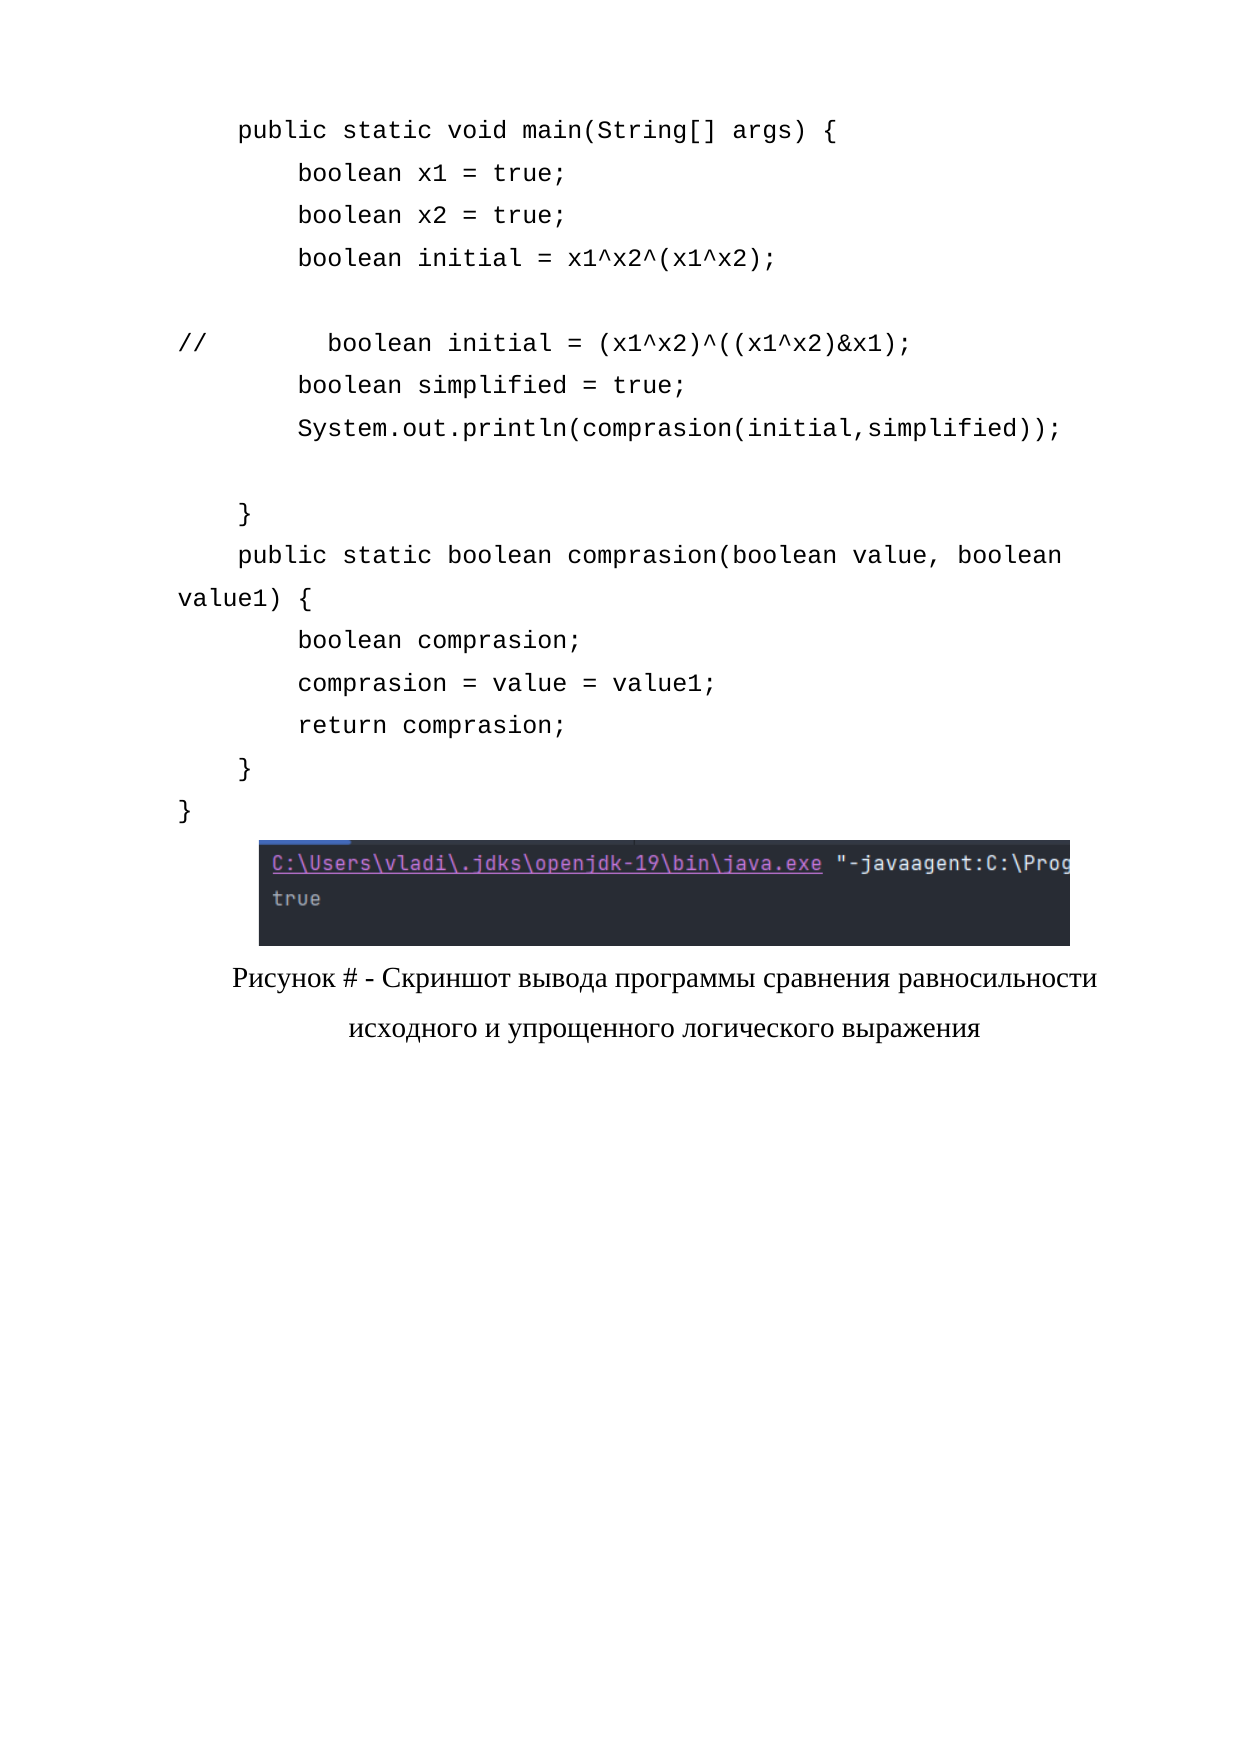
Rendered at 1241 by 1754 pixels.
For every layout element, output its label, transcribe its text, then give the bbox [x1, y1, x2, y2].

text comprasion = value = value1; [177, 671, 1152, 699]
text boolean simplified = true; [177, 373, 1152, 401]
text public static void main(String[] args) { [177, 118, 1152, 146]
text } [177, 798, 1152, 826]
text } [177, 501, 1152, 529]
text boolean x2 = true; [177, 203, 1152, 231]
text System.out.println(comprasion(initial,simplified)); [177, 416, 1152, 444]
text boolean x1 = true; [177, 161, 1152, 189]
text return comprasion; [177, 713, 1152, 741]
text public static boolean comprasion(boolean value, boolean value1) { [177, 543, 1152, 614]
text boolean initial = x1^x2^(x1^x2); [177, 246, 1152, 274]
text // boolean initial = (x1^x2)^((x1^x2)&x1); [177, 331, 1152, 359]
text boolean comprasion; [177, 628, 1152, 656]
text } [177, 756, 1152, 784]
picture [258, 840, 1070, 946]
text Рисунок # - Скриншот вывода программы сравнения равносильности исходного и упрощенного логического выражения [177, 960, 1152, 1044]
